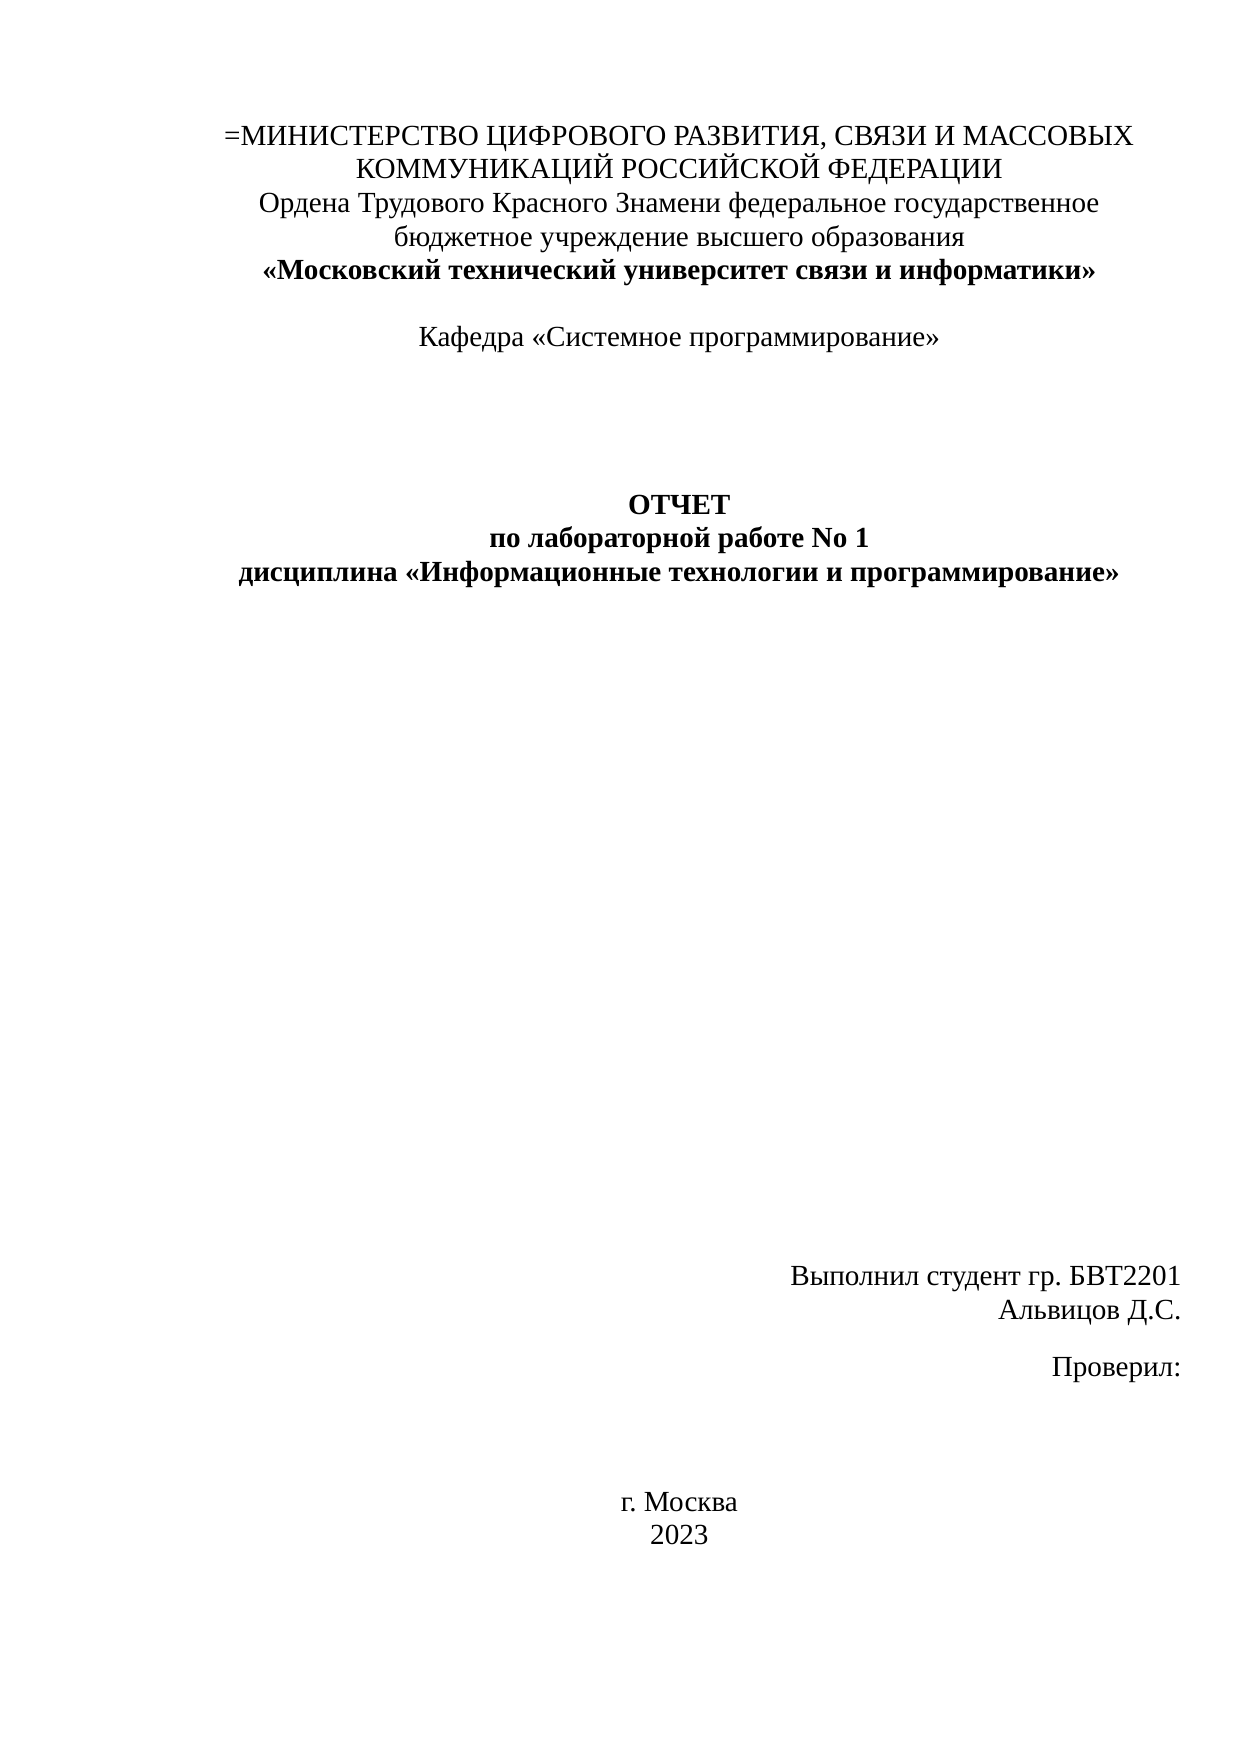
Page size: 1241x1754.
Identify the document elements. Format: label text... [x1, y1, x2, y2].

text =МИНИСТЕРСТВО ЦИФРОВОГО РАЗВИТИЯ, СВЯЗИ И МАССОВЫХ [177, 118, 1181, 152]
text Кафедра «Системное программирование» [177, 319, 1181, 353]
text г. Москва [177, 1484, 1181, 1517]
text Проверил: [177, 1349, 1181, 1383]
text 2023 [177, 1517, 1181, 1551]
text КОММУНИКАЦИЙ РОССИЙСКОЙ ФЕДЕРАЦИИ [177, 152, 1181, 185]
text бюджетное учреждение высшего образования [177, 219, 1181, 252]
text ОТЧЕТ [177, 487, 1181, 520]
text Альвицов Д.С. [177, 1292, 1181, 1325]
text дисциплина «Информационные технологии и программирование» [177, 554, 1181, 587]
text «Московский технический университет связи и информатики» [177, 252, 1181, 286]
text по лабораторной работе No 1 [177, 520, 1181, 554]
text Выполнил студент гр. БВТ2201 [177, 1258, 1181, 1292]
text Ордена Трудового Красного Знамени федеральное государственное [177, 185, 1181, 219]
